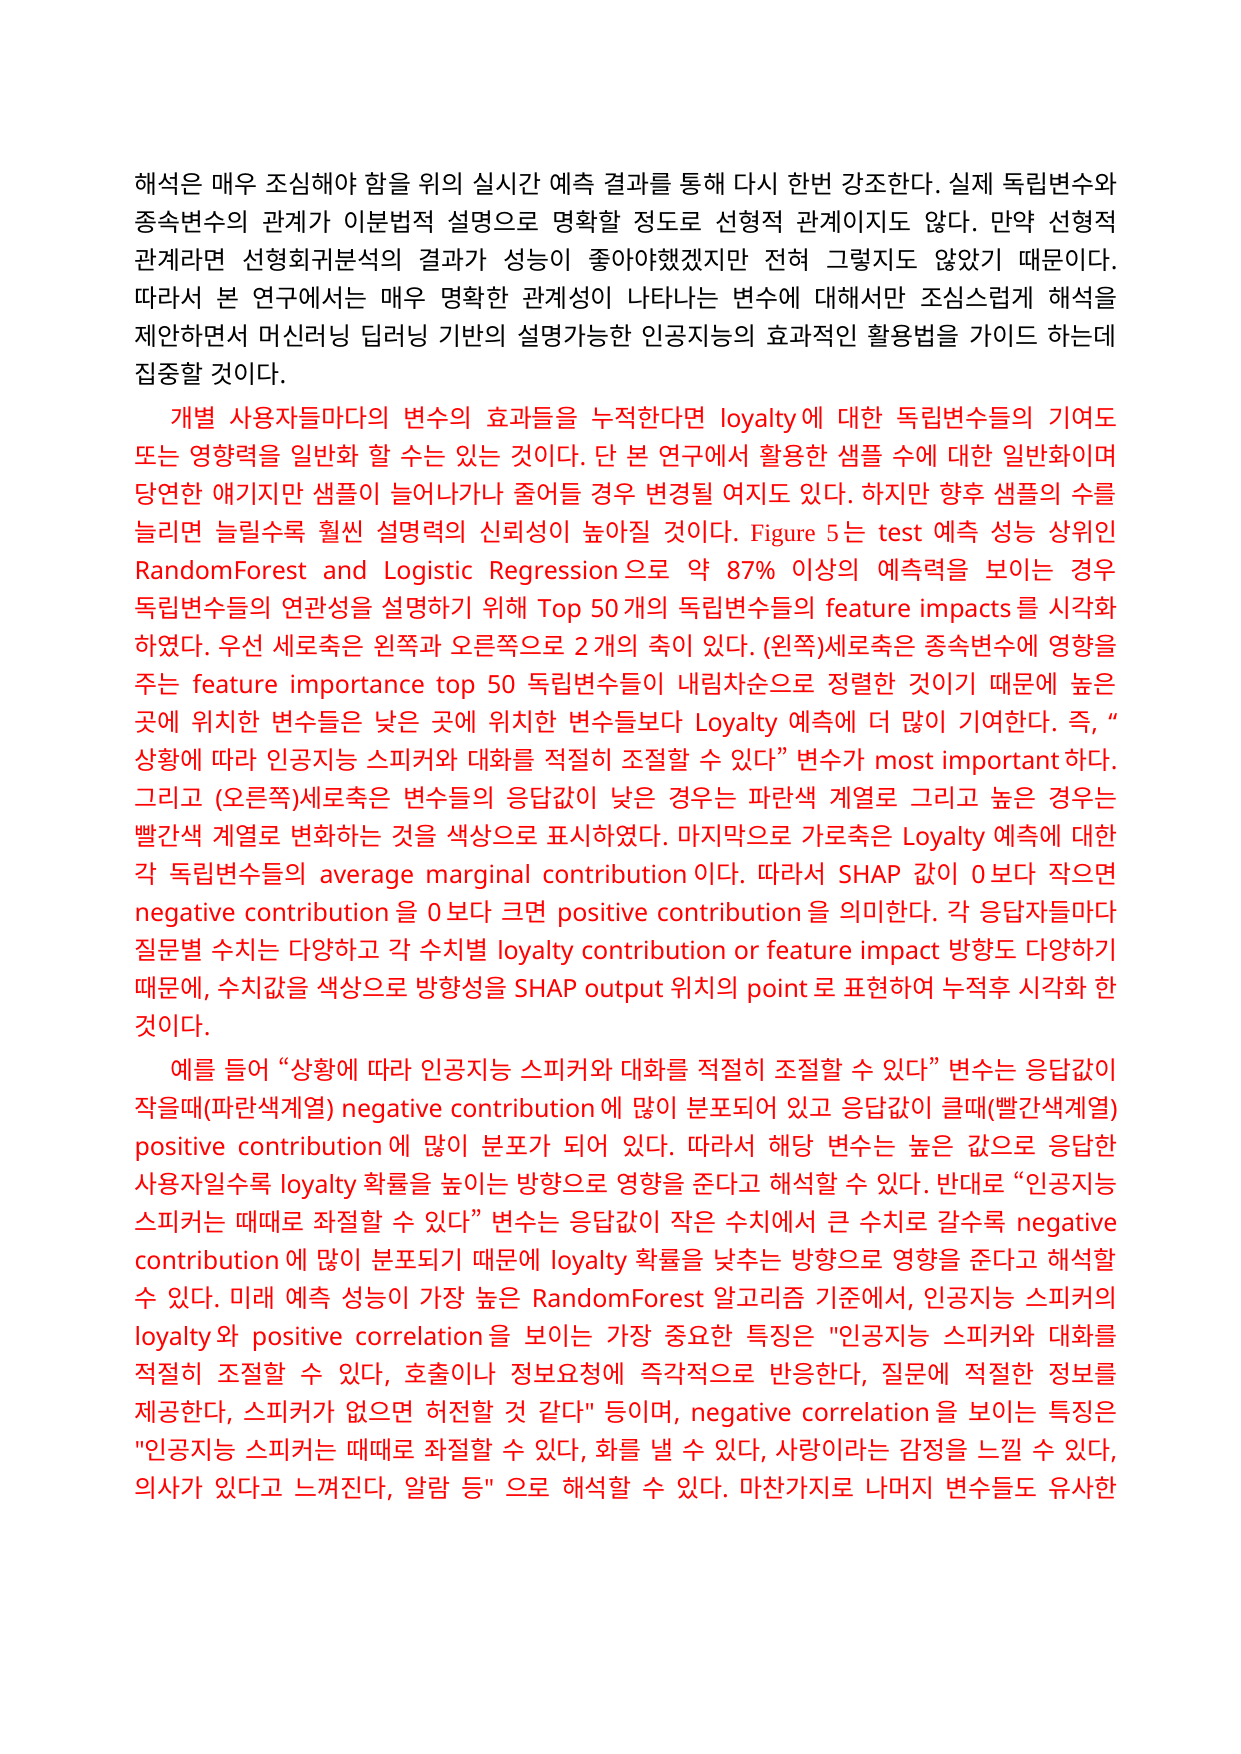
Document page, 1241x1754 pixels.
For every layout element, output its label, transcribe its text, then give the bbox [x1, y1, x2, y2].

text 개별 사용자들마다의 변수의 효과들을 누적한다면 loyalty에 대한 독립변수들의 기여도 또는 영향력을 일반화 할 수는 있는 것이다. 단 본 연구에서 활용한 샘플 수에 대한 일반화이며 당연한 얘기지만 샘플이 늘어나가나 줄어들 경우 변경될 여지도 있다. 하지만 향후 샘플의 수를 늘리면 늘릴수록 훨씬 설명력의 신뢰성이 높아질 것이다. Figure 5는 test 예측 성능 상위인 RandomForest and Logistic Regression으로 약 87% 이상의 예측력을 보이는 경우 독립변수들의 연관성을 설명하기 위해 Top 50개의 독립변수들의 feature impacts를 시각화 하였다. 우선 세로축은 왼쪽과 오른쪽으로 2개의 축이 있다. (왼쪽)세로축은 종속변수에 영향을 주는 feature importance top 50 독립변수들이 내림차순으로 정렬한 것이기 때문에 높은 곳에 위치한 변수들은 낮은 곳에 위치한 변수들보다 Loyalty 예측에 더 많이 기여한다. 즉, “상황에 따라 인공지능 스피커와 대화를 적절히 조절할 수 있다” 변수가 most important하다. 그리고 (오른쪽)세로축은 변수들의 응답값이 낮은 경우는 파란색 계열로 그리고 높은 경우는 빨간색 계열로 변화하는 것을 색상으로 표시하였다. 마지막으로 가로축은 Loyalty 예측에 대한 각 독립변수들의 average marginal contribution이다. 따라서 SHAP 값이 0보다 작으면 negative contribution을 0보다 크면 positive contribution을 의미한다. 각 응답자들마다 질문별 수치는 다양하고 각 수치별 loyalty contribution or feature impact 방향도 다양하기 때문에, 수치값을 색상으로 방향성을 SHAP output 위치의 point로 표현하여 누적후 시각화 한 것이다. [134, 398, 1117, 1043]
